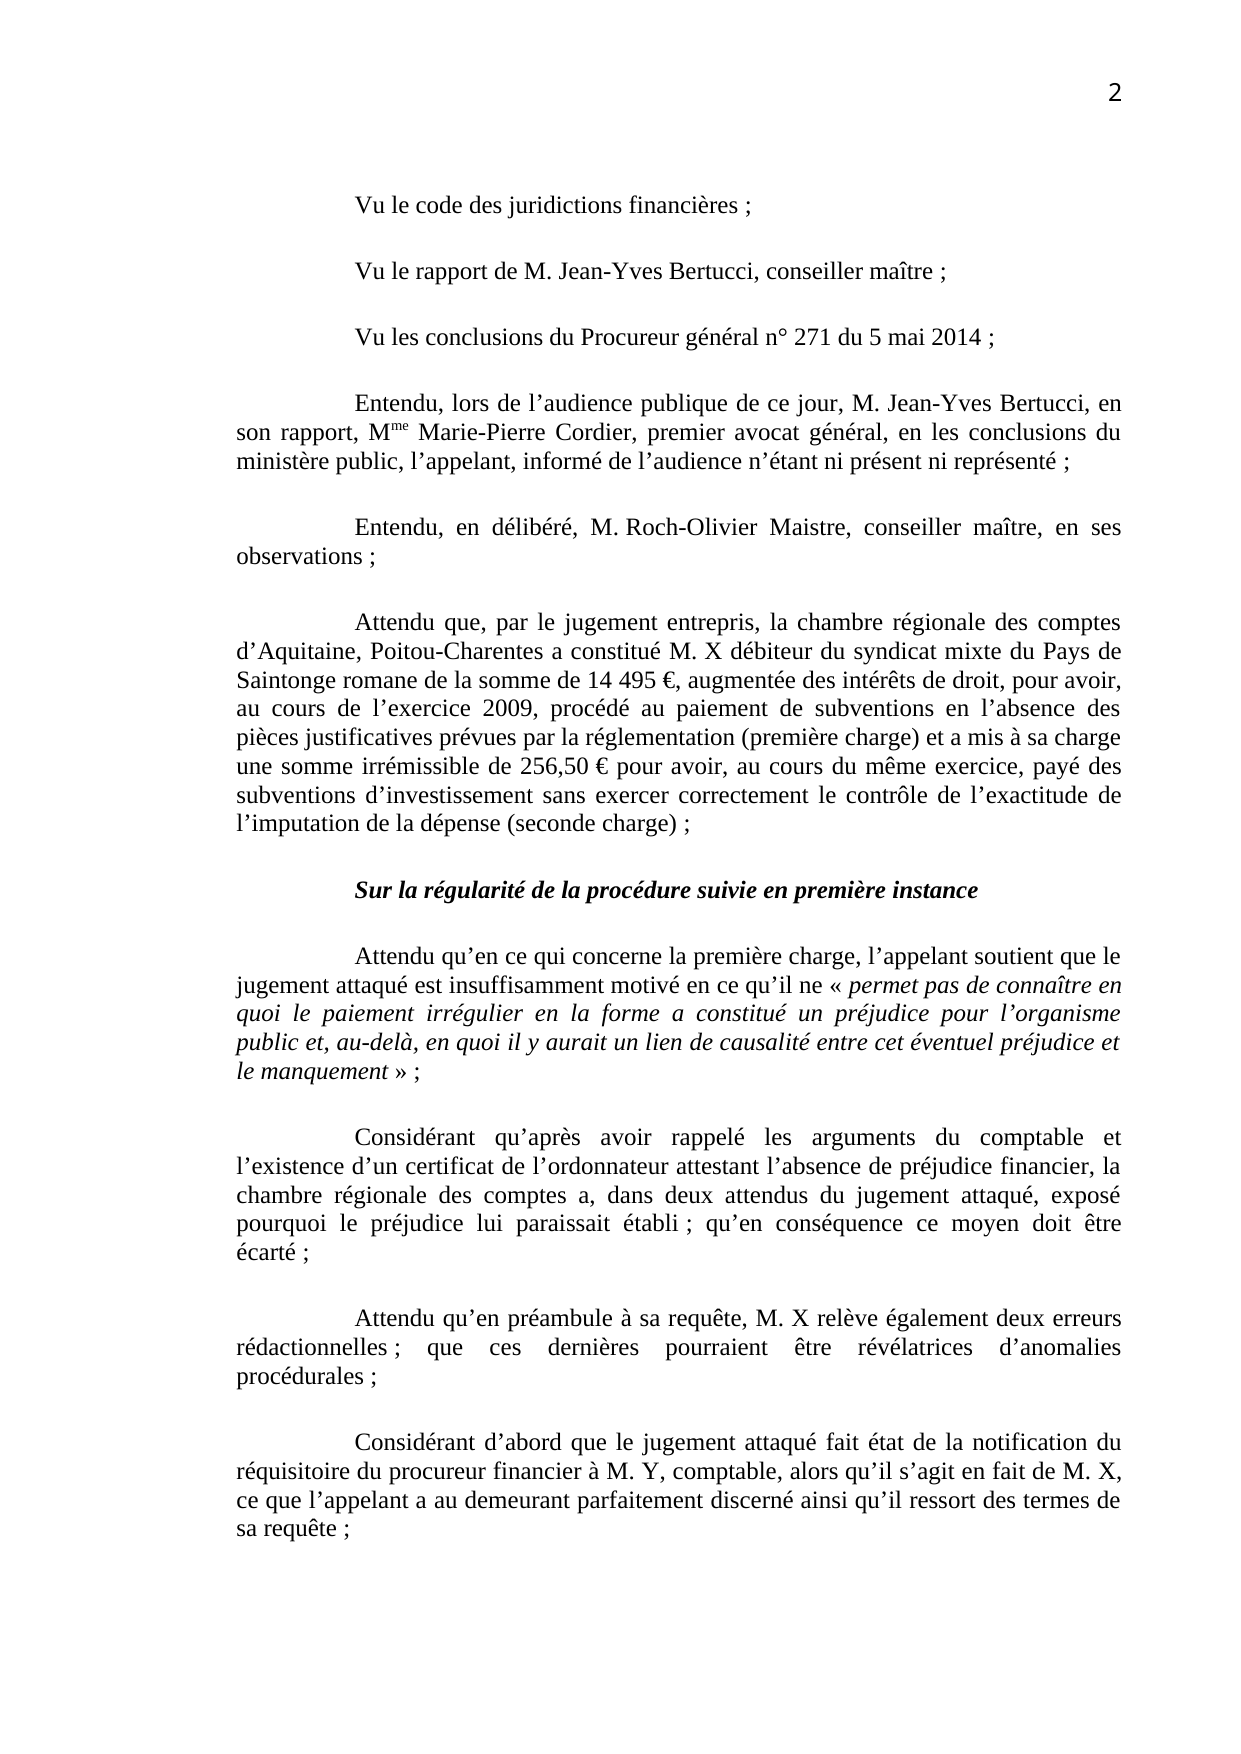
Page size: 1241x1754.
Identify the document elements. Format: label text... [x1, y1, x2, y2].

text Entendu, en délibéré, M. Roch-Olivier Maistre, conseiller maître, en ses observations ; [236, 512, 1122, 570]
text Attendu qu’en ce qui concerne la première charge, l’appelant soutient que le jugement attaqué est insuffisamment motivé en ce qu’il ne « permet pas de connaître en quoi le paiement irrégulier en la forme a constitué un préjudice pour l’organisme public et, au-delà, en quoi il y aurait un lien de causalité entre cet éventuel préjudice et le manquement » ; [236, 941, 1122, 1085]
text Entendu, lors de l’audience publique de ce jour, M. Jean-Yves Bertucci, en son rapport, Mme Marie-Pierre Cordier, premier avocat général, en les conclusions du ministère public, l’appelant, informé de l’audience n’étant ni présent ni représenté ; [236, 388, 1122, 475]
text Vu le rapport de M. Jean-Yves Bertucci, conseiller maître ; [236, 256, 1122, 285]
text Vu les conclusions du Procureur général n° 271 du 5 mai 2014 ; [236, 322, 1122, 351]
text Sur la régularité de la procédure suivie en première instance [236, 875, 1122, 903]
text Considérant d’abord que le jugement attaqué fait état de la notification du réquisitoire du procureur financier à M. Y, comptable, alors qu’il s’agit en fait de M. X, ce que l’appelant a au demeurant parfaitement discerné ainsi qu’il ressort des termes de sa requête ; [236, 1427, 1122, 1542]
text Attendu qu’en préambule à sa requête, M. X relève également deux erreurs rédactionnelles ; que ces dernières pourraient être révélatrices d’anomalies procédurales ; [236, 1303, 1122, 1390]
text Vu le code des juridictions financières ; [236, 190, 1122, 218]
text Considérant qu’après avoir rappelé les arguments du comptable et l’existence d’un certificat de l’ordonnateur attestant l’absence de préjudice financier, la chambre régionale des comptes a, dans deux attendus du jugement attaqué, exposé pourquoi le préjudice lui paraissait établi ; qu’en conséquence ce moyen doit être écarté ; [236, 1122, 1122, 1266]
text Attendu que, par le jugement entrepris, la chambre régionale des comptes d’Aquitaine, Poitou-Charentes a constitué M. X débiteur du syndicat mixte du Pays de Saintonge romane de la somme de 14 495 €, augmentée des intérêts de droit, pour avoir, au cours de l’exercice 2009, procédé au paiement de subventions en l’absence des pièces justificatives prévues par la réglementation (première charge) et a mis à sa charge une somme irrémissible de 256,50 € pour avoir, au cours du même exercice, payé des subventions d’investissement sans exercer correctement le contrôle de l’exactitude de l’imputation de la dépense (seconde charge) ; [236, 607, 1122, 837]
